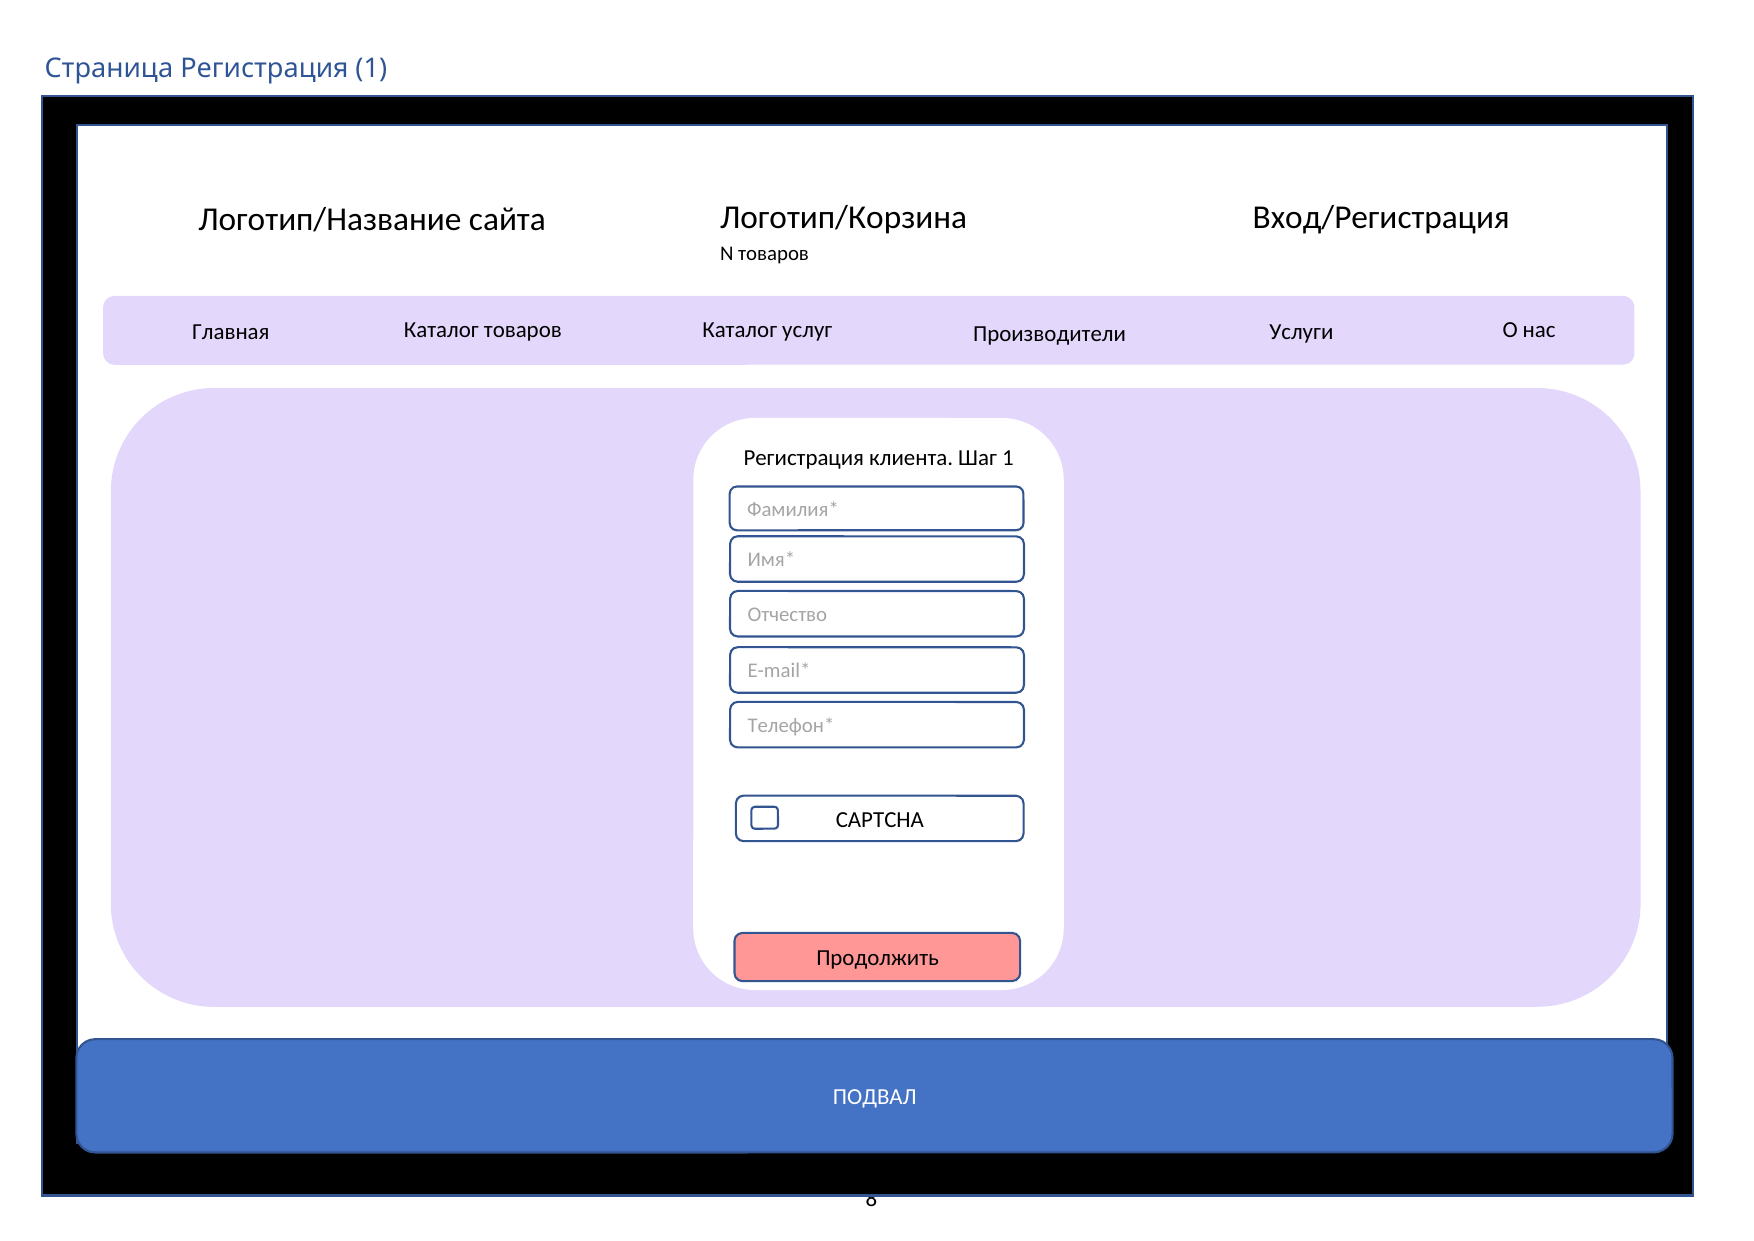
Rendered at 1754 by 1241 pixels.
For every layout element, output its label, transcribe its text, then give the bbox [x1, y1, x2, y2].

subtitle Страница Регистрация (1) [44, 48, 1698, 85]
